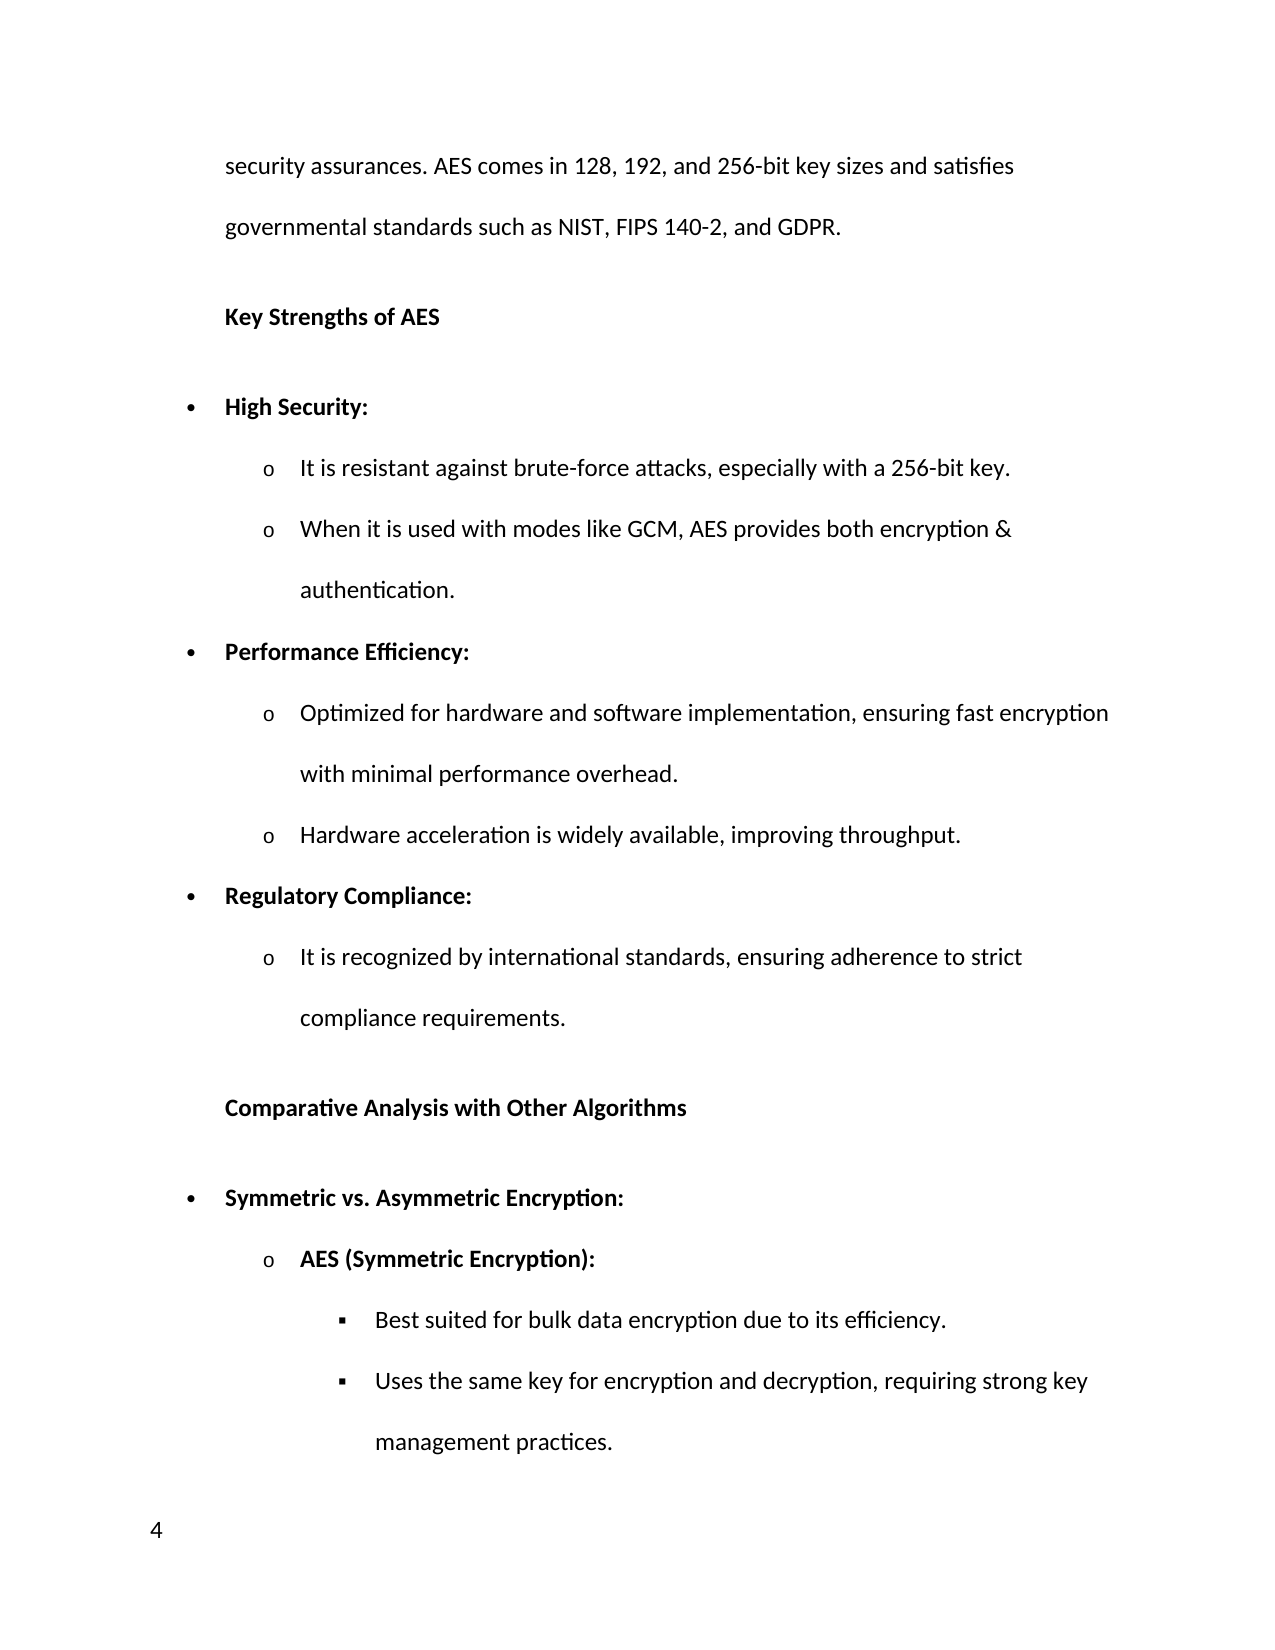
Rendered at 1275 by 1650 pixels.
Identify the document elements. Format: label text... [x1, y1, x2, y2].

list Optimized for hardware and software implementation, ensuring fast encryption with minimal performance overhead. [262, 697, 1125, 788]
list Hardware acceleration is widely available, improving throughput. [262, 819, 1125, 849]
list When it is used with modes like GCM, AES provides both encryption & authentication. [262, 513, 1125, 605]
list It is recognized by international standards, ensuring adherence to strict compliance requirements. [262, 941, 1125, 1032]
list It is resistant against brute-force attacks, especially with a 256-bit key. [262, 452, 1125, 483]
list Performance Efficiency: [187, 636, 1125, 666]
list Regulatory Compliance: [187, 880, 1125, 910]
list Symmetric vs. Asymmetric Encryption: [187, 1182, 1125, 1213]
list AES (Symmetric Encryption): [262, 1243, 1125, 1274]
list Uses the same key for encryption and decryption, requiring strong key management practices. [337, 1365, 1125, 1457]
text Comparative Analysis with Other Algorithms [225, 1092, 1125, 1123]
list High Security: [187, 391, 1125, 422]
list Best suited for bulk data encryption due to its efficiency. [337, 1304, 1125, 1335]
text Key Strengths of AES [225, 301, 1125, 332]
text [225, 150, 1125, 242]
